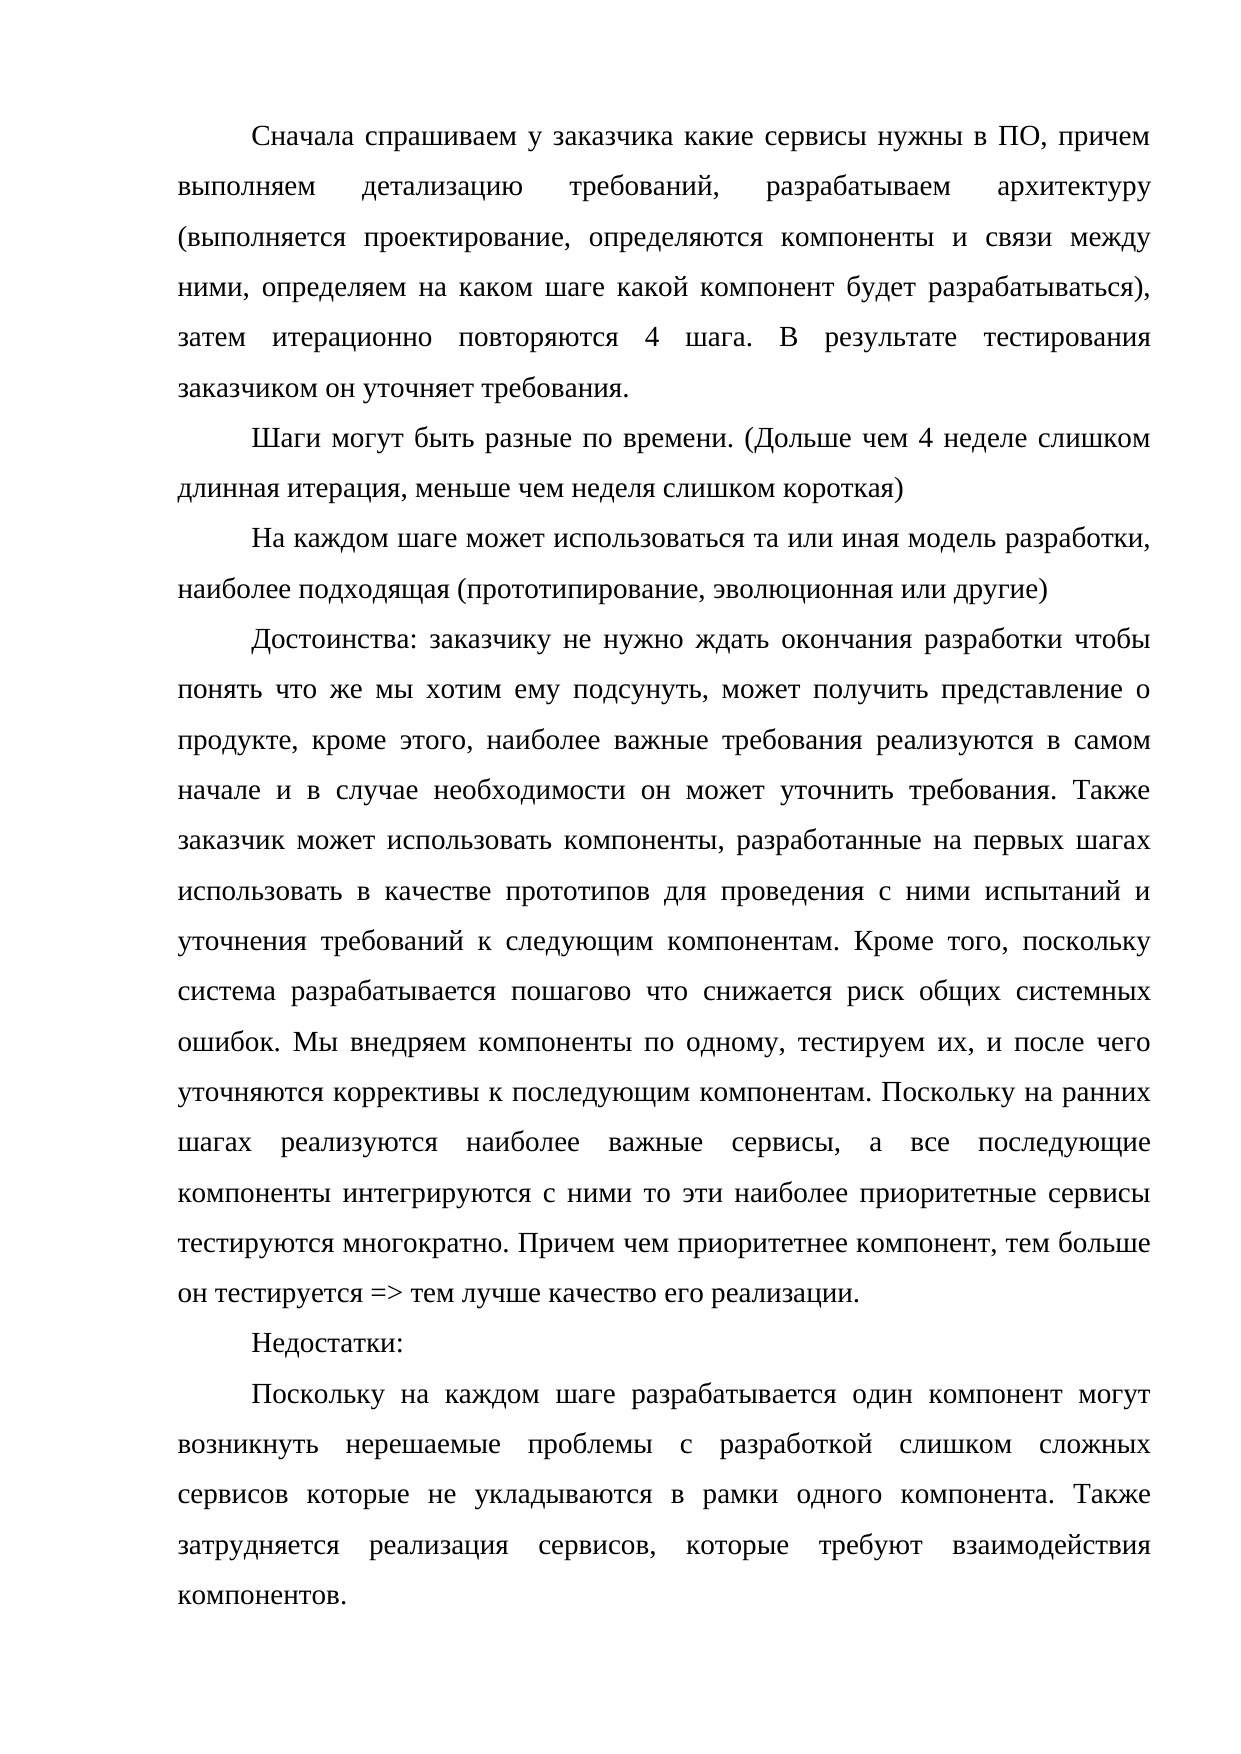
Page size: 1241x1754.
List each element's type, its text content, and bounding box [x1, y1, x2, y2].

text Недостатки: [177, 1326, 1152, 1359]
text На каждом шаге может использоваться та или иная модель разработки, наиболее подходящая (прототипирование, эволюционная или другие) [177, 521, 1152, 604]
text Поскольку на каждом шаге разрабатывается один компонент могут возникнуть нерешаемые проблемы с разработкой слишком сложных сервисов которые не укладываются в рамки одного компонента. Также затрудняется реализация сервисов, которые требуют взаимодействия компонентов. [177, 1376, 1152, 1611]
text Сначала спрашиваем у заказчика какие сервисы нужны в ПО, причем выполняем детализацию требований, разрабатываем архитектуру (выполняется проектирование, определяются компоненты и связи между ними, определяем на каком шаге какой компонент будет разрабатываться), затем итерационно повторяются 4 шага. В результате тестирования заказчиком он уточняет требования. [177, 118, 1152, 403]
text Достоинства: заказчику не нужно ждать окончания разработки чтобы понять что же мы хотим ему подсунуть, может получить представление о продукте, кроме этого, наиболее важные требования реализуются в самом начале и в случае необходимости он может уточнить требования. Также заказчик может использовать компоненты, разработанные на первых шагах использовать в качестве прототипов для проведения с ними испытаний и уточнения требований к следующим компонентам. Кроме того, поскольку система разрабатывается пошагово что снижается риск общих системных ошибок. Мы внедряем компоненты по одному, тестируем их, и после чего уточняются коррективы к последующим компонентам. Поскольку на ранних шагах реализуются наиболее важные сервисы, а все последующие компоненты интегрируются с ними то эти наиболее приоритетные сервисы тестируются многократно. Причем чем приоритетнее компонент, тем больше он тестируется => тем лучше качество его реализации. [177, 621, 1152, 1309]
text Шаги могут быть разные по времени. (Дольше чем 4 неделе слишком длинная итерация, меньше чем неделя слишком короткая) [177, 420, 1152, 504]
